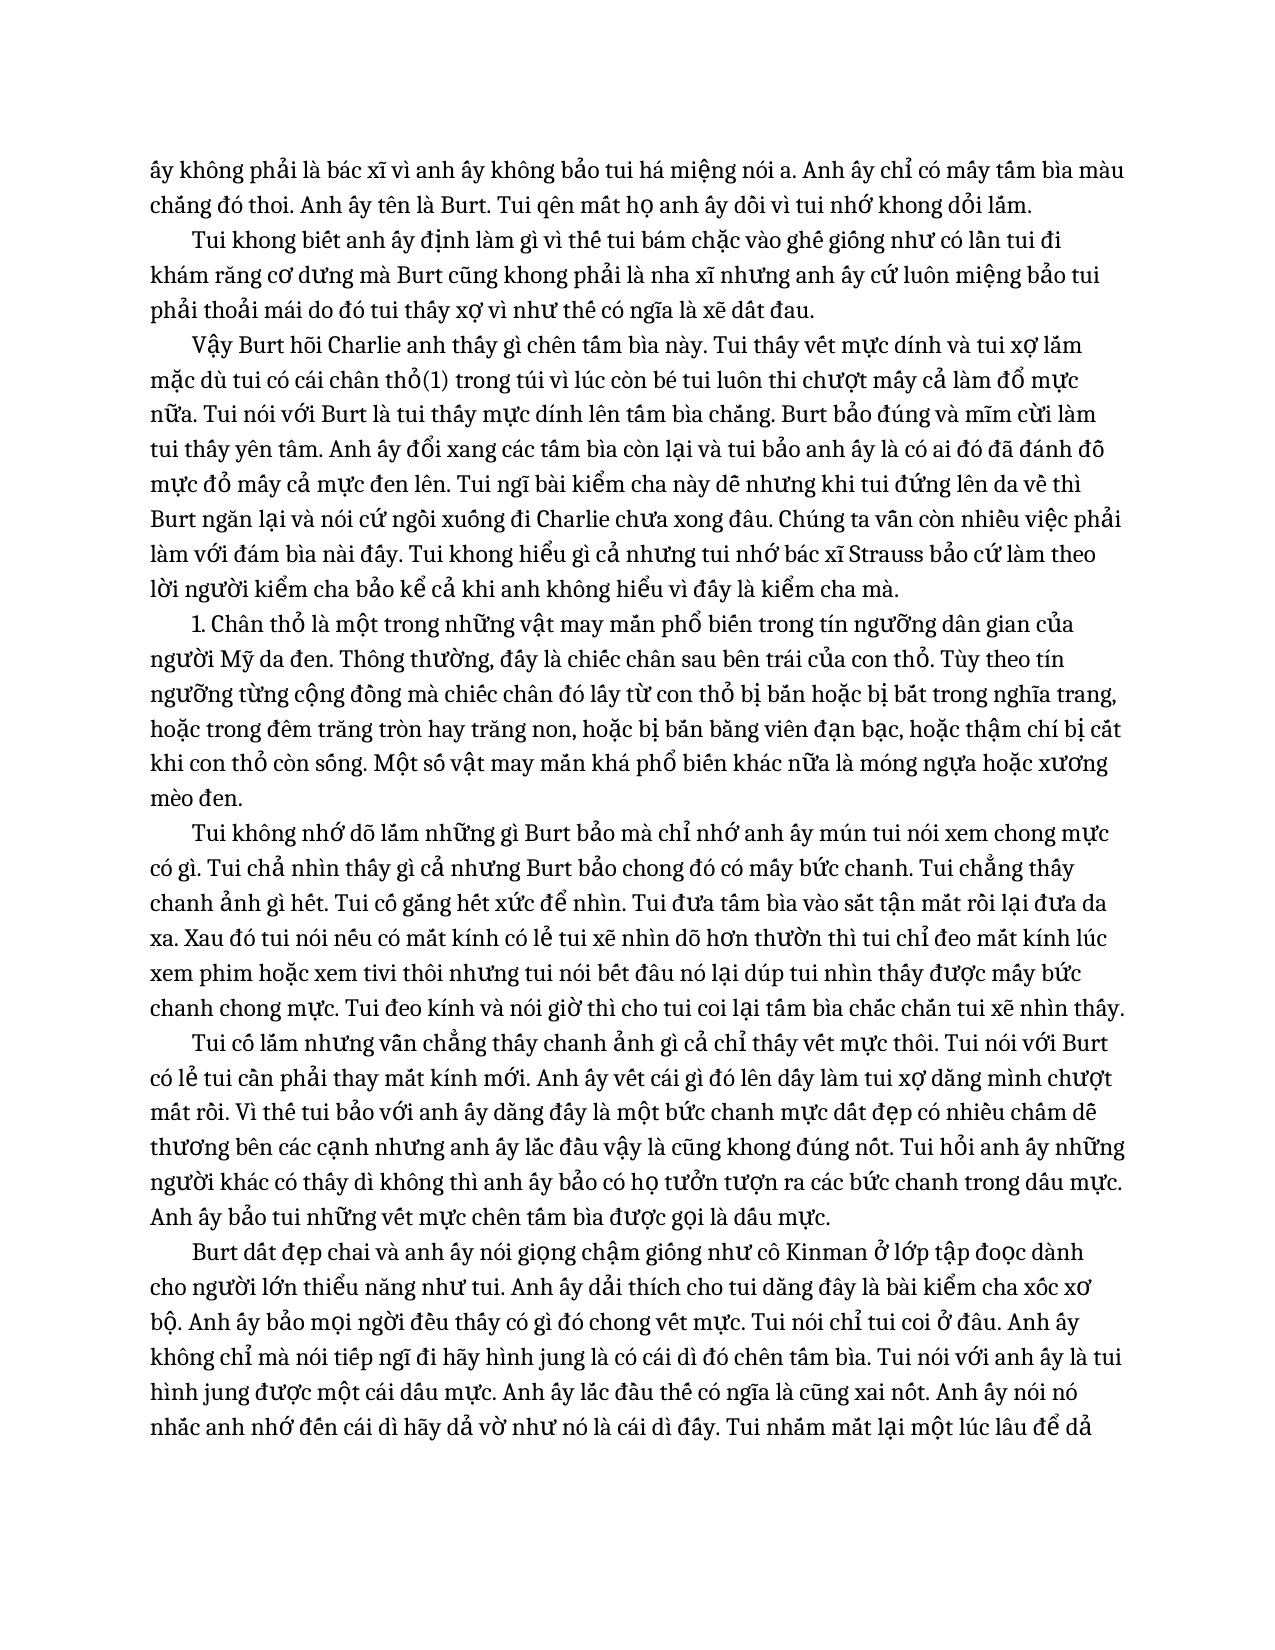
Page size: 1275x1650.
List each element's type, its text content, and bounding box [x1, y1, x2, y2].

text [150, 1232, 1125, 1441]
text Vậy Burt hõi Charlie anh thấy gì chên tấm bìa này. Tui thấy vết mực dính và tui xợ lắm mặc dù tui có cái chân thỏ(1) trong túi vì lúc còn bé tui luôn thi chượt mấy cả làm đổ mực nữa. Tui nói với Burt là tui thấy mực dính lên tấm bìa chắng. Burt bảo đúng và mĩm cừi làm tui thấy yên tâm. Anh ấy đổi xang các tấm bìa còn lại và tui bảo anh ấy là có ai đó đã đánh đỗ mực đỏ mấy cả mực đen lên. Tui ngĩ bài kiểm cha này dễ nhưng khi tui đứng lên da về thì Burt ngăn lại và nói cứ ngồi xuống đi Charlie chưa xong đâu. Chúng ta vẫn còn nhiều việc phải làm với đám bìa nài đấy. Tui khong hiểu gì cả nhưng tui nhớ bác xĩ Strauss bảo cứ làm theo lời người kiểm cha bảo kể cả khi anh không hiểu vì đấy là kiểm cha mà. [150, 324, 1125, 604]
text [150, 150, 1125, 220]
text Tui cố lắm nhưng vẫn chẳng thấy chanh ảnh gì cả chỉ thấy vết mực thôi. Tui nói với Burt có lẻ tui cần phải thay mắt kính mới. Anh ấy vết cái gì đó lên dấy làm tui xợ dằng mình chượt mất rồi. Vì thế tui bảo với anh ấy dằng đấy là một bức chanh mực dất đẹp có nhiều chấm dễ thương bên các cạnh nhưng anh ấy lắc đầu vậy là cũng khong đúng nốt. Tui hỏi anh ấy những người khác có thấy dì không thì anh ấy bảo có họ tưởn tượn ra các bức chanh trong dấu mực. Anh ấy bảo tui những vết mực chên tấm bìa được gọi là dấu mực. [150, 1022, 1125, 1232]
text Tui khong biết anh ấy định làm gì vì thế tui bám chặc vào ghế giống như có lần tui đi khám răng cơ dưng mà Burt cũng khong phải là nha xĩ nhưng anh ấy cứ luôn miệng bảo tui phải thoải mái do đó tui thấy xợ vì như thế có ngĩa là xẽ dất đau. [150, 220, 1125, 324]
text 1. Chân thỏ là một trong những vật may mắn phổ biến trong tín ngưỡng dân gian của người Mỹ da đen. Thông thường, đấy là chiếc chân sau bên trái của con thỏ. Tùy theo tín ngưỡng từng cộng đồng mà chiếc chân đó lấy từ con thỏ bị bắn hoặc bị bắt trong nghĩa trang, hoặc trong đêm trăng tròn hay trăng non, hoặc bị bắn bằng viên đạn bạc, hoặc thậm chí bị cắt khi con thỏ còn sống. Một số vật may mắn khá phổ biến khác nữa là móng ngựa hoặc xương mèo đen. [150, 604, 1125, 813]
text Tui không nhớ dõ lắm những gì Burt bảo mà chỉ nhớ anh ấy mún tui nói xem chong mực có gì. Tui chả nhìn thấy gì cả nhưng Burt bảo chong đó có mấy bức chanh. Tui chẳng thấy chanh ảnh gì hết. Tui cố gắng hết xức để nhìn. Tui đưa tấm bìa vào sắt tận mắt rồi lại đưa da xa. Xau đó tui nói nếu có mắt kính có lẻ tui xẽ nhìn dõ hơn thườn thì tui chỉ đeo mắt kính lúc xem phim hoặc xem tivi thôi nhưng tui nói bết đâu nó lại dúp tui nhìn thấy được mấy bức chanh chong mực. Tui đeo kính và nói giờ thì cho tui coi lại tấm bìa chắc chắn tui xẽ nhìn thấy. [150, 813, 1125, 1022]
